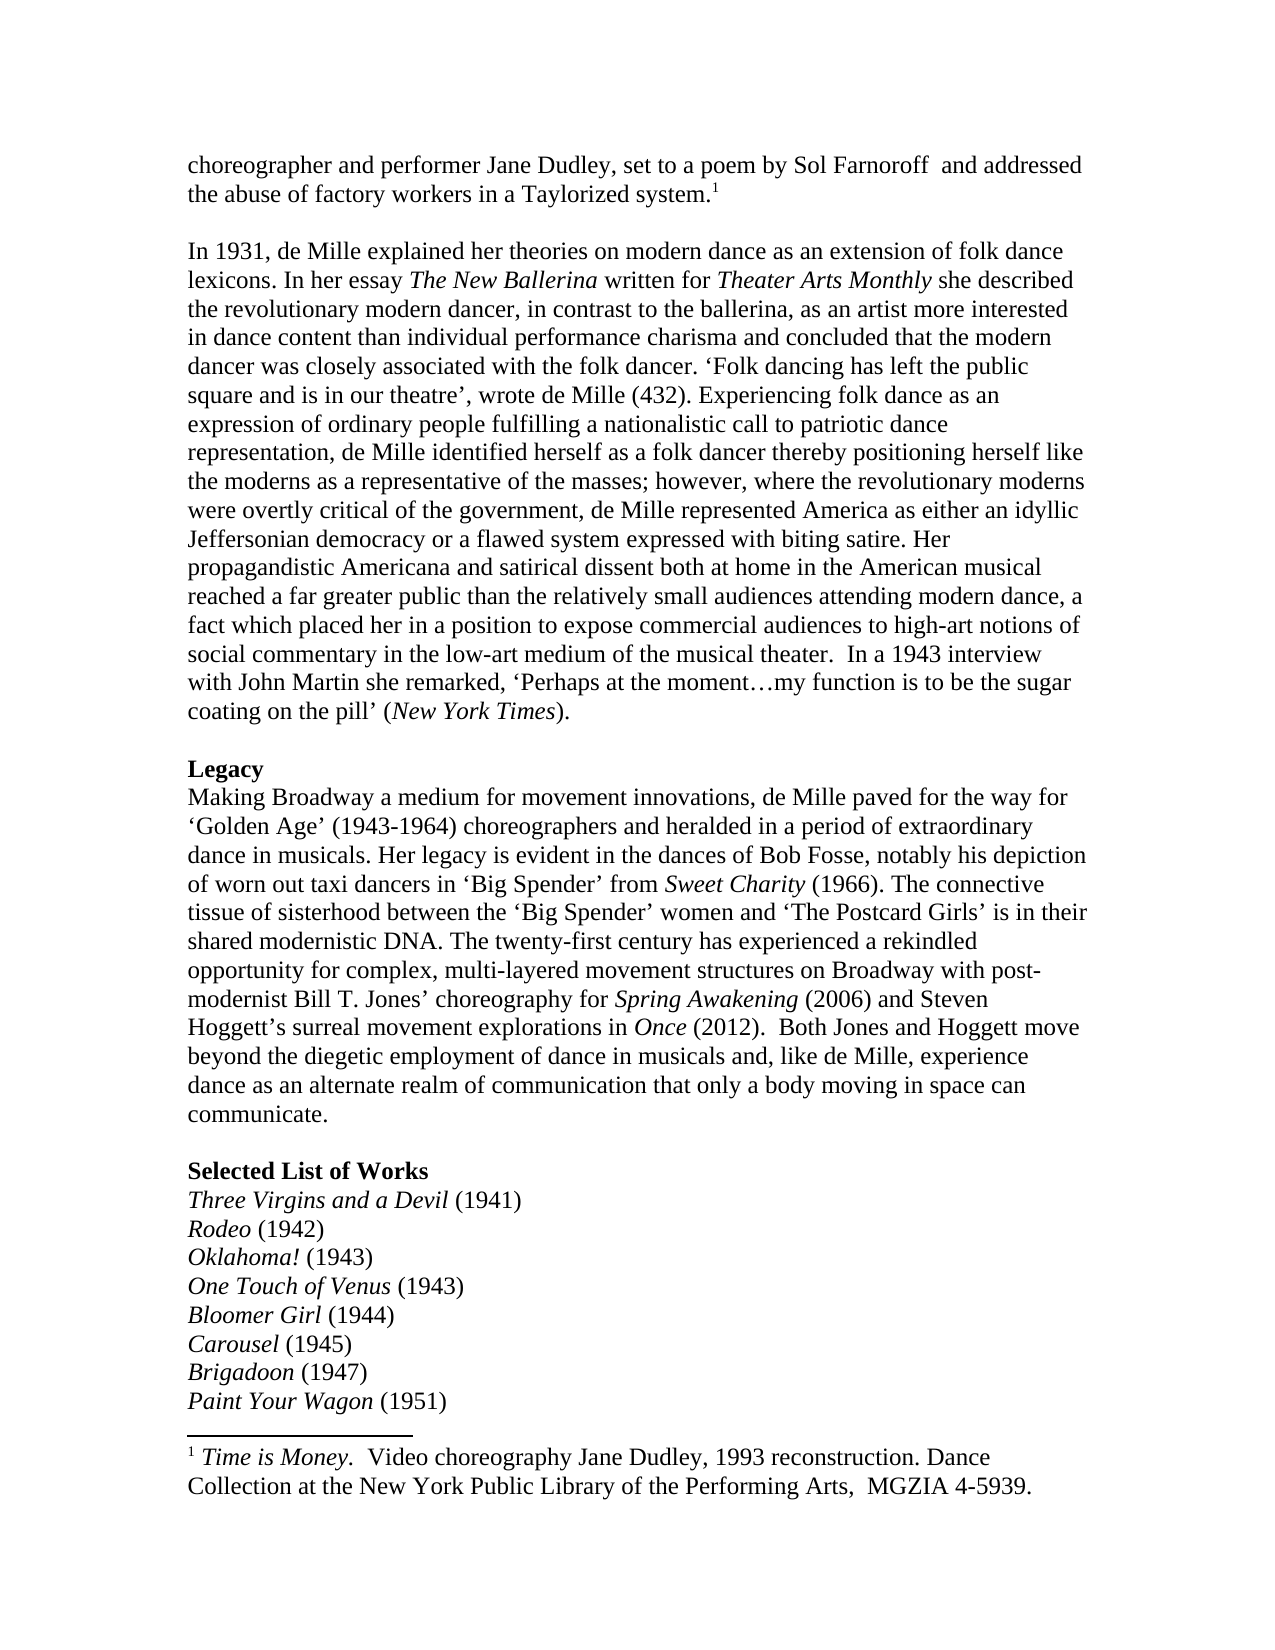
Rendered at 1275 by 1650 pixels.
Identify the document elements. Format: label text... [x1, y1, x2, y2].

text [187, 150, 1087, 207]
text Making Broadway a medium for movement innovations, de Mille paved for the way for ‘Golden Age’ (1943-1964) choreographers and heralded in a period of extraordinary dance in musicals. Her legacy is evident in the dances of Bob Fosse, notably his depiction of worn out taxi dancers in ‘Big Spender’ from Sweet Charity (1966). The connective tissue of sisterhood between the ‘Big Spender’ women and ‘The Postcard Girls’ is in their shared modernistic DNA. The twenty-first century has experienced a rekindled opportunity for complex, multi-layered movement structures on Broadway with post-modernist Bill T. Jones’ choreography for Spring Awakening (2006) and Steven Hoggett’s surreal movement explorations in Once (2012). Both Jones and Hoggett move beyond the diegetic employment of dance in musicals and, like de Mille, experience dance as an alternate realm of communication that only a body moving in space can communicate. [187, 782, 1087, 1127]
text Paint Your Wagon (1951) [187, 1386, 1087, 1415]
text Rodeo (1942) [187, 1214, 1087, 1242]
text Oklahoma! (1943) [187, 1242, 1087, 1271]
text Carousel (1945) [187, 1329, 1087, 1357]
text Three Virgins and a Devil (1941) [187, 1185, 1087, 1214]
text In 1931, de Mille explained her theories on modern dance as an extension of folk dance lexicons. In her essay The New Ballerina written for Theater Arts Monthly she described the revolutionary modern dancer, in contrast to the ballerina, as an artist more interested in dance content than individual performance charisma and concluded that the modern dancer was closely associated with the folk dancer. ‘Folk dancing has left the public square and is in our theatre’, wrote de Mille (432). Experiencing folk dance as an expression of ordinary people fulfilling a nationalistic call to patriotic dance representation, de Mille identified herself as a folk dancer thereby positioning herself like the moderns as a representative of the masses; however, where the revolutionary moderns were overtly critical of the government, de Mille represented America as either an idyllic Jeffersonian democracy or a flawed system expressed with biting satire. Her propagandistic Americana and satirical dissent both at home in the American musical reached a far greater public than the relatively small audiences attending modern dance, a fact which placed her in a position to expose commercial audiences to high-art notions of social commentary in the low-art medium of the musical theater. In a 1943 interview with John Martin she remarked, ‘Perhaps at the moment…my function is to be the sugar coating on the pill’ (New York Times). [187, 236, 1087, 725]
text Selected List of Works [187, 1156, 1087, 1185]
text Legacy [187, 754, 1087, 782]
text Bloomer Girl (1944) [187, 1300, 1087, 1329]
text Brigadoon (1947) [187, 1357, 1087, 1386]
text One Touch of Venus (1943) [187, 1271, 1087, 1300]
